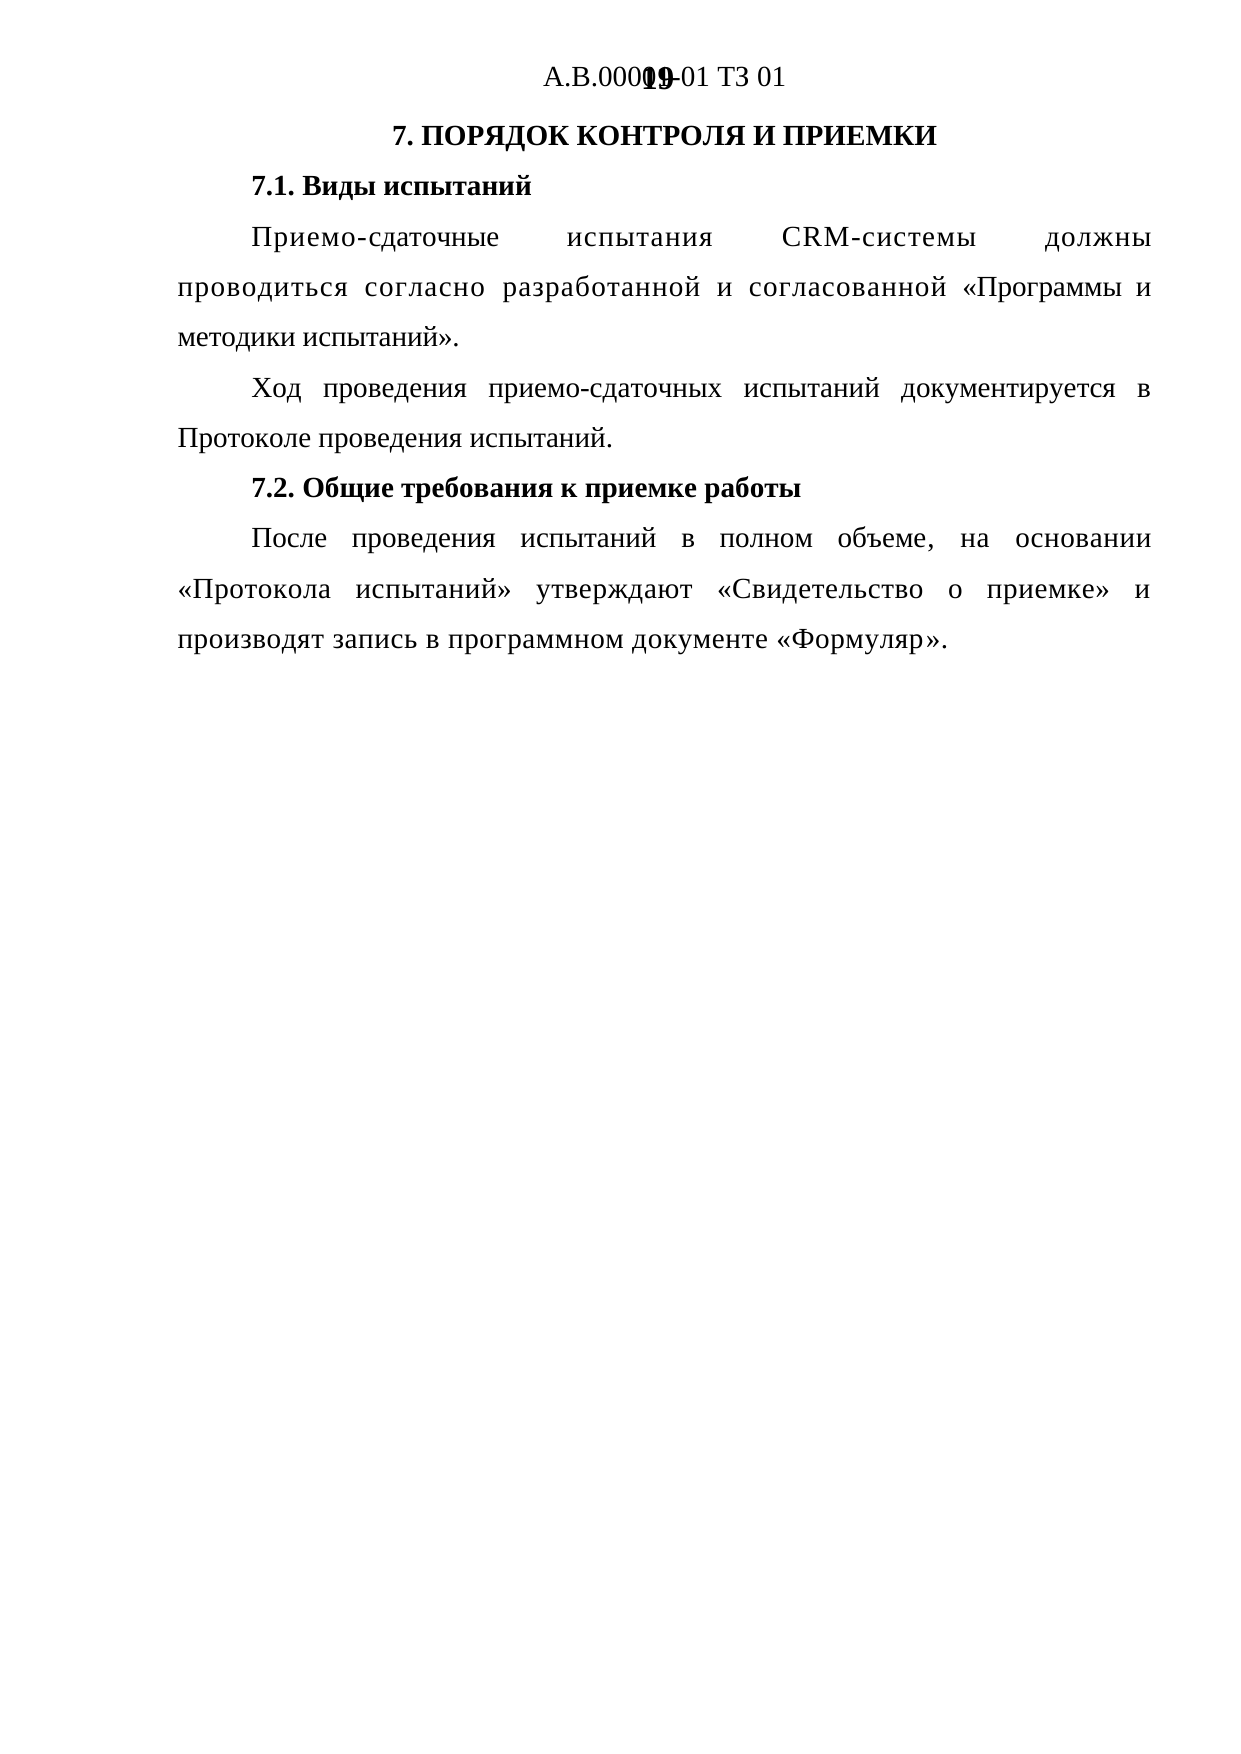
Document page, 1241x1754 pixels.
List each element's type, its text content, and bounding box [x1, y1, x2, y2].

subtitle Общие требования к приемке работы [177, 470, 1152, 504]
subtitle Порядок контроля и приемки [177, 118, 1152, 152]
text Приемо-сдаточные испытания CRM-системы должны проводиться согласно разработанной и согласованной «Программы и методики испытаний». [177, 219, 1152, 353]
text После проведения испытаний в полном объеме, на основании «Протокола испытаний» утверждают «Свидетельство о приемке» и производят запись в программном документе «Формуляр». [177, 521, 1152, 655]
text Ход проведения приемо-сдаточных испытаний документируется в Протоколе проведения испытаний. [177, 370, 1152, 453]
subtitle Виды испытаний [177, 168, 1152, 202]
